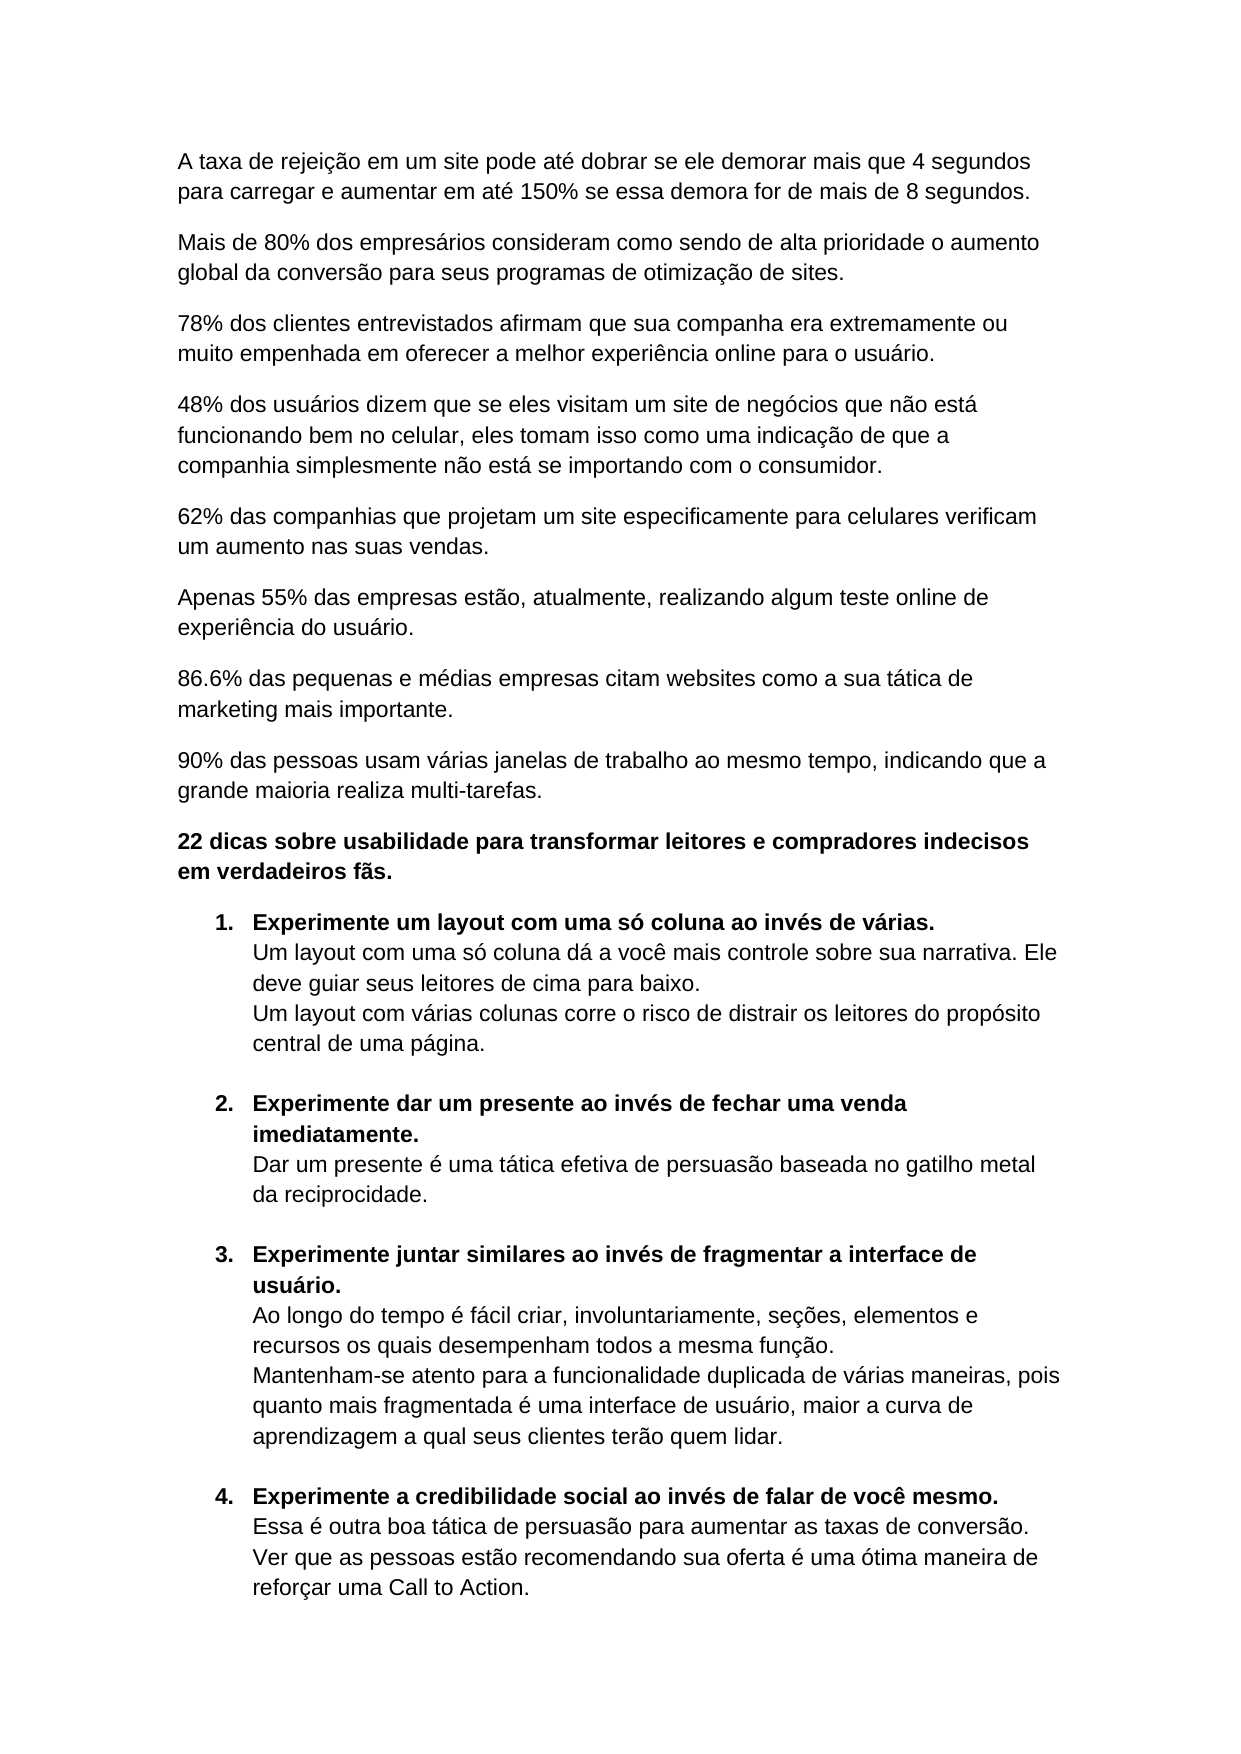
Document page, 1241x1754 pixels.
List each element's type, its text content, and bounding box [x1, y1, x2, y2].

list Ao longo do tempo é fácil criar, involuntariamente, seções, elementos e recursos os quais desempenham todos a mesma função. [252, 1302, 1063, 1358]
list Um layout com várias colunas corre o risco de distrair os leitores do propósito central de uma página. [252, 1000, 1063, 1056]
text A taxa de rejeição em um site pode até dobrar se ele demorar mais que 4 segundos para carregar e aumentar em até 150% se essa demora for de mais de 8 segundos. [177, 148, 1063, 204]
list Experimente juntar similares ao invés de fragmentar a interface de usuário. [215, 1241, 1063, 1298]
text 22 dicas sobre usabilidade para transformar leitores e compradores indecisos em verdadeiros fãs. [177, 828, 1063, 884]
list Dar um presente é uma tática efetiva de persuasão baseada no gatilho metal da reciprocidade. [252, 1151, 1063, 1207]
text 62% das companhias que projetam um site especificamente para celulares verificam um aumento nas suas vendas. [177, 503, 1063, 559]
list Experimente dar um presente ao invés de fechar uma venda imediatamente. [215, 1090, 1063, 1147]
list Mantenham-se atento para a funcionalidade duplicada de várias maneiras, pois quanto mais fragmentada é uma interface de usuário, maior a curva de aprendizagem a qual seus clientes terão quem lidar. [252, 1362, 1063, 1449]
text 86.6% das pequenas e médias empresas citam websites como a sua tática de marketing mais importante. [177, 665, 1063, 722]
text Mais de 80% dos empresários consideram como sendo de alta prioridade o aumento global da conversão para seus programas de otimização de sites. [177, 229, 1063, 285]
list Experimente a credibilidade social ao invés de falar de você mesmo. [215, 1483, 1063, 1509]
text 48% dos usuários dizem que se eles visitam um site de negócios que não está funcionando bem no celular, eles tomam isso como uma indicação de que a companhia simplesmente não está se importando com o consumidor. [177, 391, 1063, 478]
list Experimente um layout com uma só coluna ao invés de várias. Um layout com uma só coluna dá a você mais controle sobre sua narrativa. Ele deve guiar seus leitores de cima para baixo. [215, 909, 1063, 996]
text Apenas 55% das empresas estão, atualmente, realizando algum teste online de experiência do usuário. [177, 584, 1063, 641]
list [252, 1513, 1063, 1600]
text 78% dos clientes entrevistados afirmam que sua companha era extremamente ou muito empenhada em oferecer a melhor experiência online para o usuário. [177, 310, 1063, 367]
text 90% das pessoas usam várias janelas de trabalho ao mesmo tempo, indicando que a grande maioria realiza multi-tarefas. [177, 747, 1063, 803]
